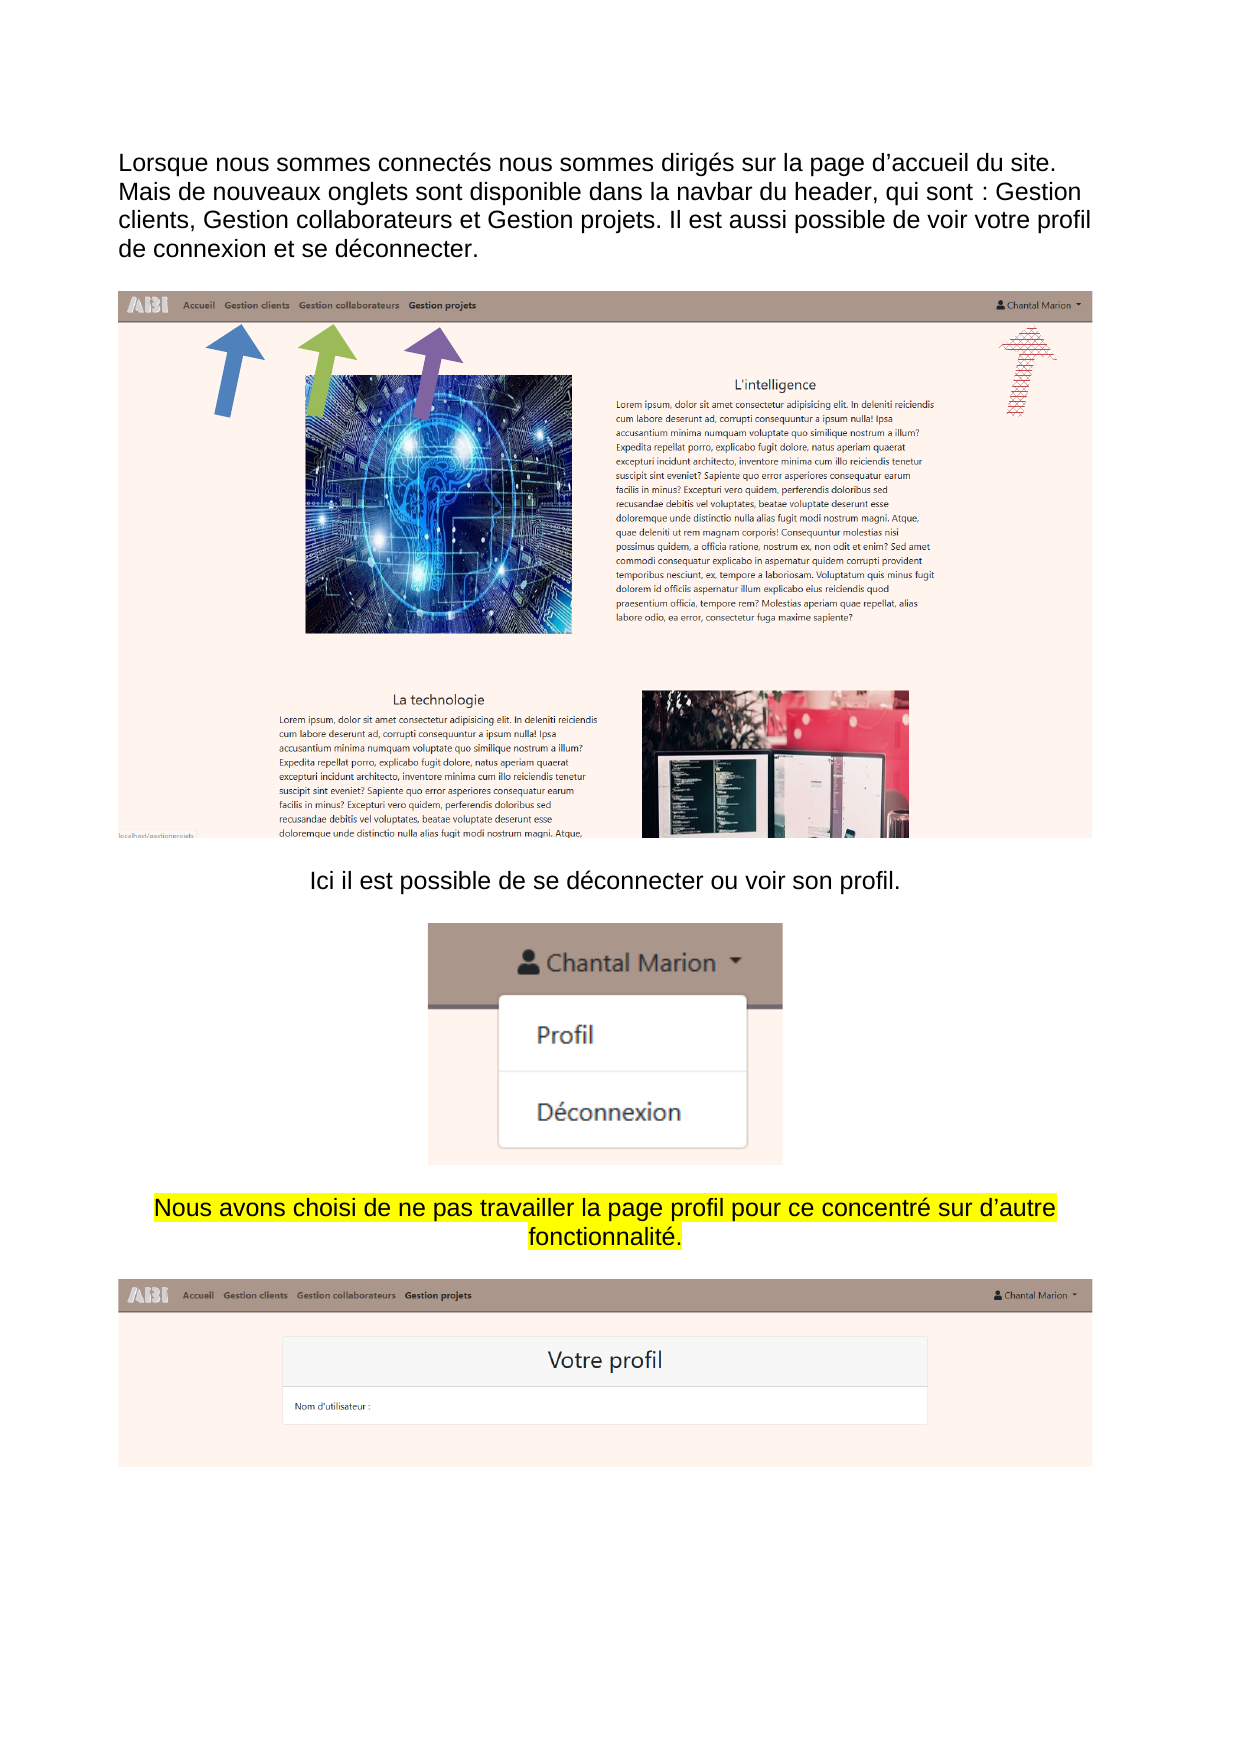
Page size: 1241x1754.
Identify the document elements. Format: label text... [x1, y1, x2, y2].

picture [118, 291, 1093, 838]
text Nous avons choisi de ne pas travailler la page profil pour ce concentré sur d’autre fonctionnalité. [682, 1193, 1092, 1250]
picture [118, 1279, 1093, 1467]
text Nous avons choisi de ne pas travailler la page profil pour ce concentré sur d’autre fonctionnalité. [118, 1193, 528, 1250]
text Ici il est possible de se déconnecter ou voir son profil. [118, 866, 1092, 895]
text Lorsque nous sommes connectés nous sommes dirigés sur la page d’accueil du site. Mais de nouveaux onglets sont disponible dans la navbar du header, qui sont : Gestion clients, Gestion collaborateurs et Gestion projets. Il est aussi possible de voir votre profil de connexion et se déconnecter. [118, 148, 1092, 263]
picture [427, 923, 783, 1165]
